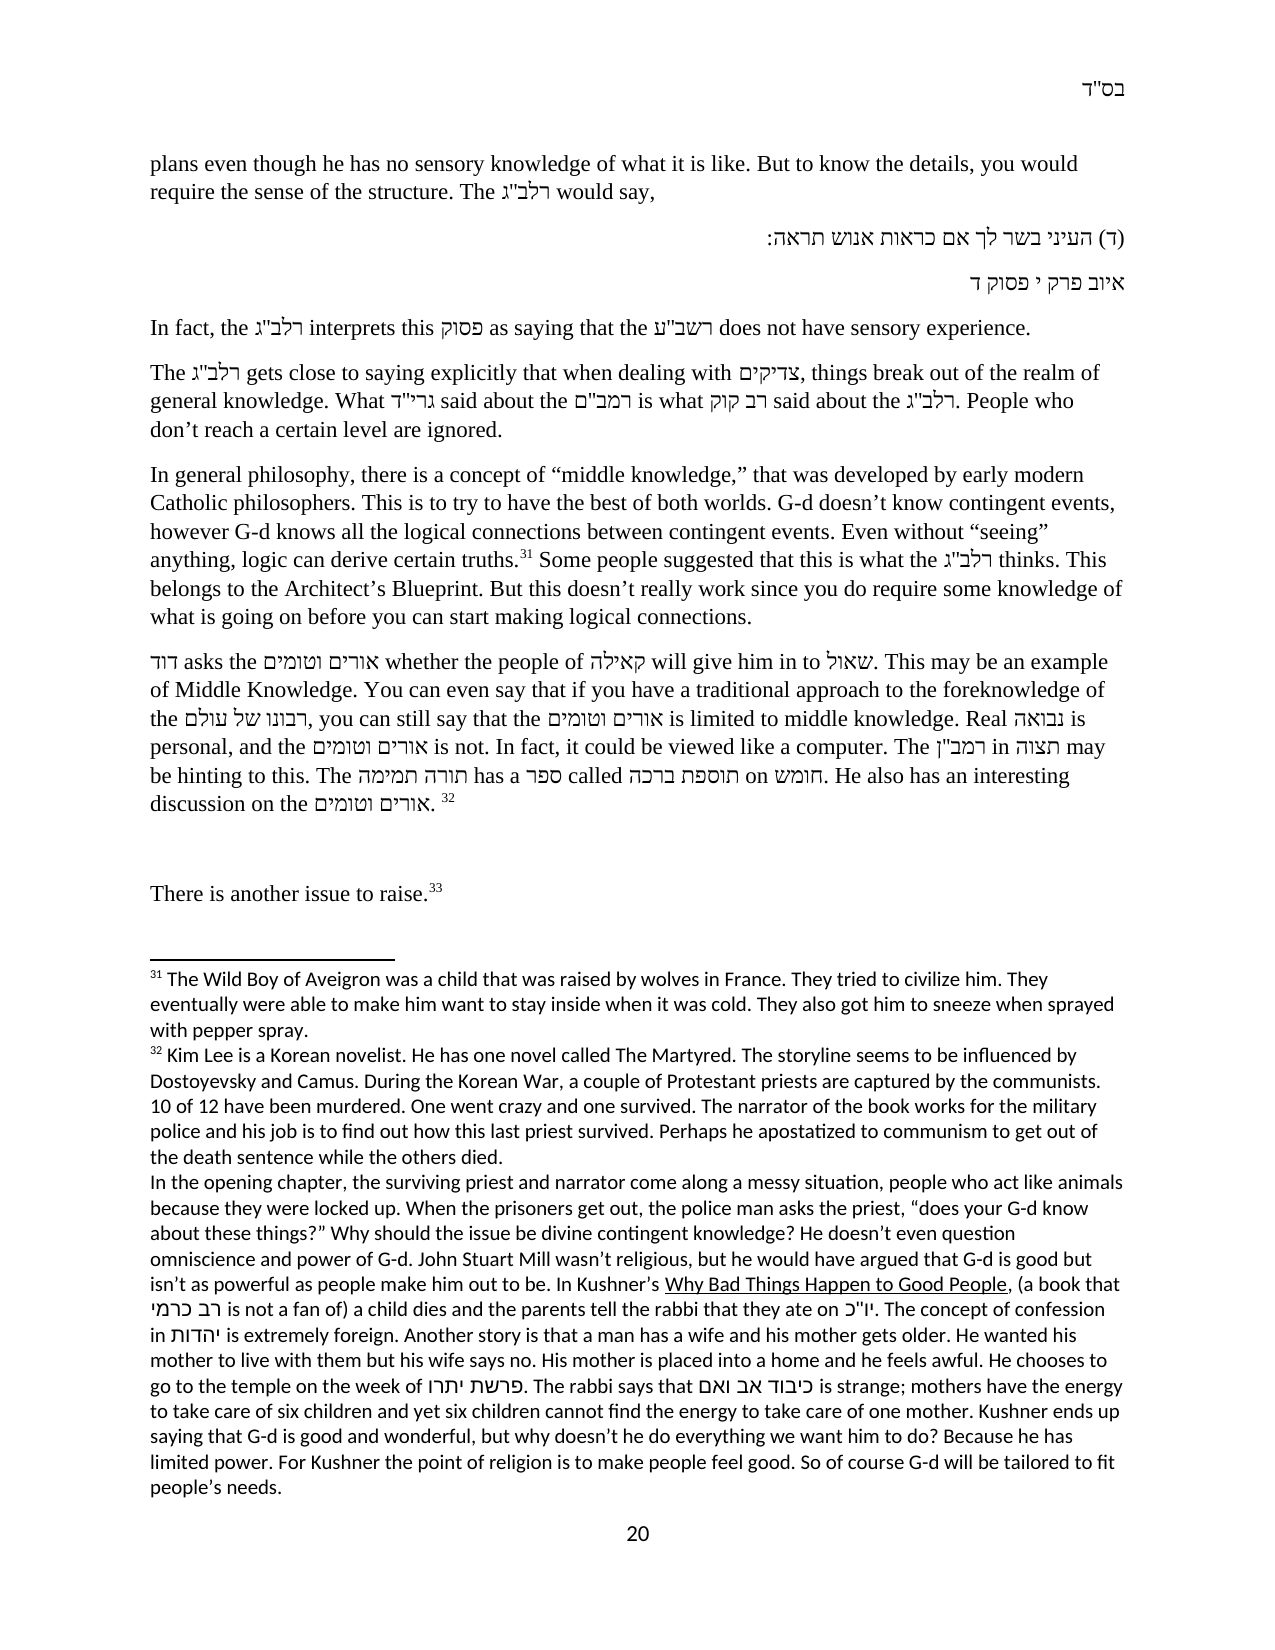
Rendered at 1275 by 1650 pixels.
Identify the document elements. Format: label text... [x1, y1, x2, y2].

text In general philosophy, there is a concept of “middle knowledge,” that was developed by early modern Catholic philosophers. This is to try to have the best of both worlds. G-d doesn’t know contingent events, however G-d knows all the logical connections between contingent events. Even without “seeing” anything, logic can derive certain truths. Some people suggested that this is what the רלב''ג thinks. This belongs to the Architect’s Blueprint. But this doesn’t really work since you do require some knowledge of what is going on before you can start making logical connections. [150, 461, 1125, 629]
text There is another issue to raise. [150, 881, 1125, 907]
text In fact, the רלב''ג interprets this פסוק as saying that the רשב''ע does not have sensory experience. [150, 314, 1125, 340]
text איוב פרק י פסוק ד [150, 269, 1125, 295]
text דוד asks the אורים וטומים whether the people of קאילה will give him in to שאול. This may be an example of Middle Knowledge. You can even say that if you have a traditional approach to the foreknowledge of the רבונו של עולם, you can still say that the אורים וטומים is limited to middle knowledge. Real נבואה is personal, and the אורים וטומים is not. In fact, it could be viewed like a computer. The רמב''ן in תצוה may be hinting to this. The תורה תמימה has a ספר called תוספת ברכה on חומש. He also has an interesting discussion on the אורים וטומים. [150, 648, 1125, 817]
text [150, 150, 1125, 205]
text (ד) העיני בשר לך אם כראות אנוש תראה: [150, 223, 1125, 250]
text The רלב''ג gets close to saying explicitly that when dealing with צדיקים, things break out of the realm of general knowledge. What גרי''ד said about the רמב''ם is what רב קוק said about the רלב''ג. People who don’t reach a certain level are ignored. [150, 359, 1125, 442]
